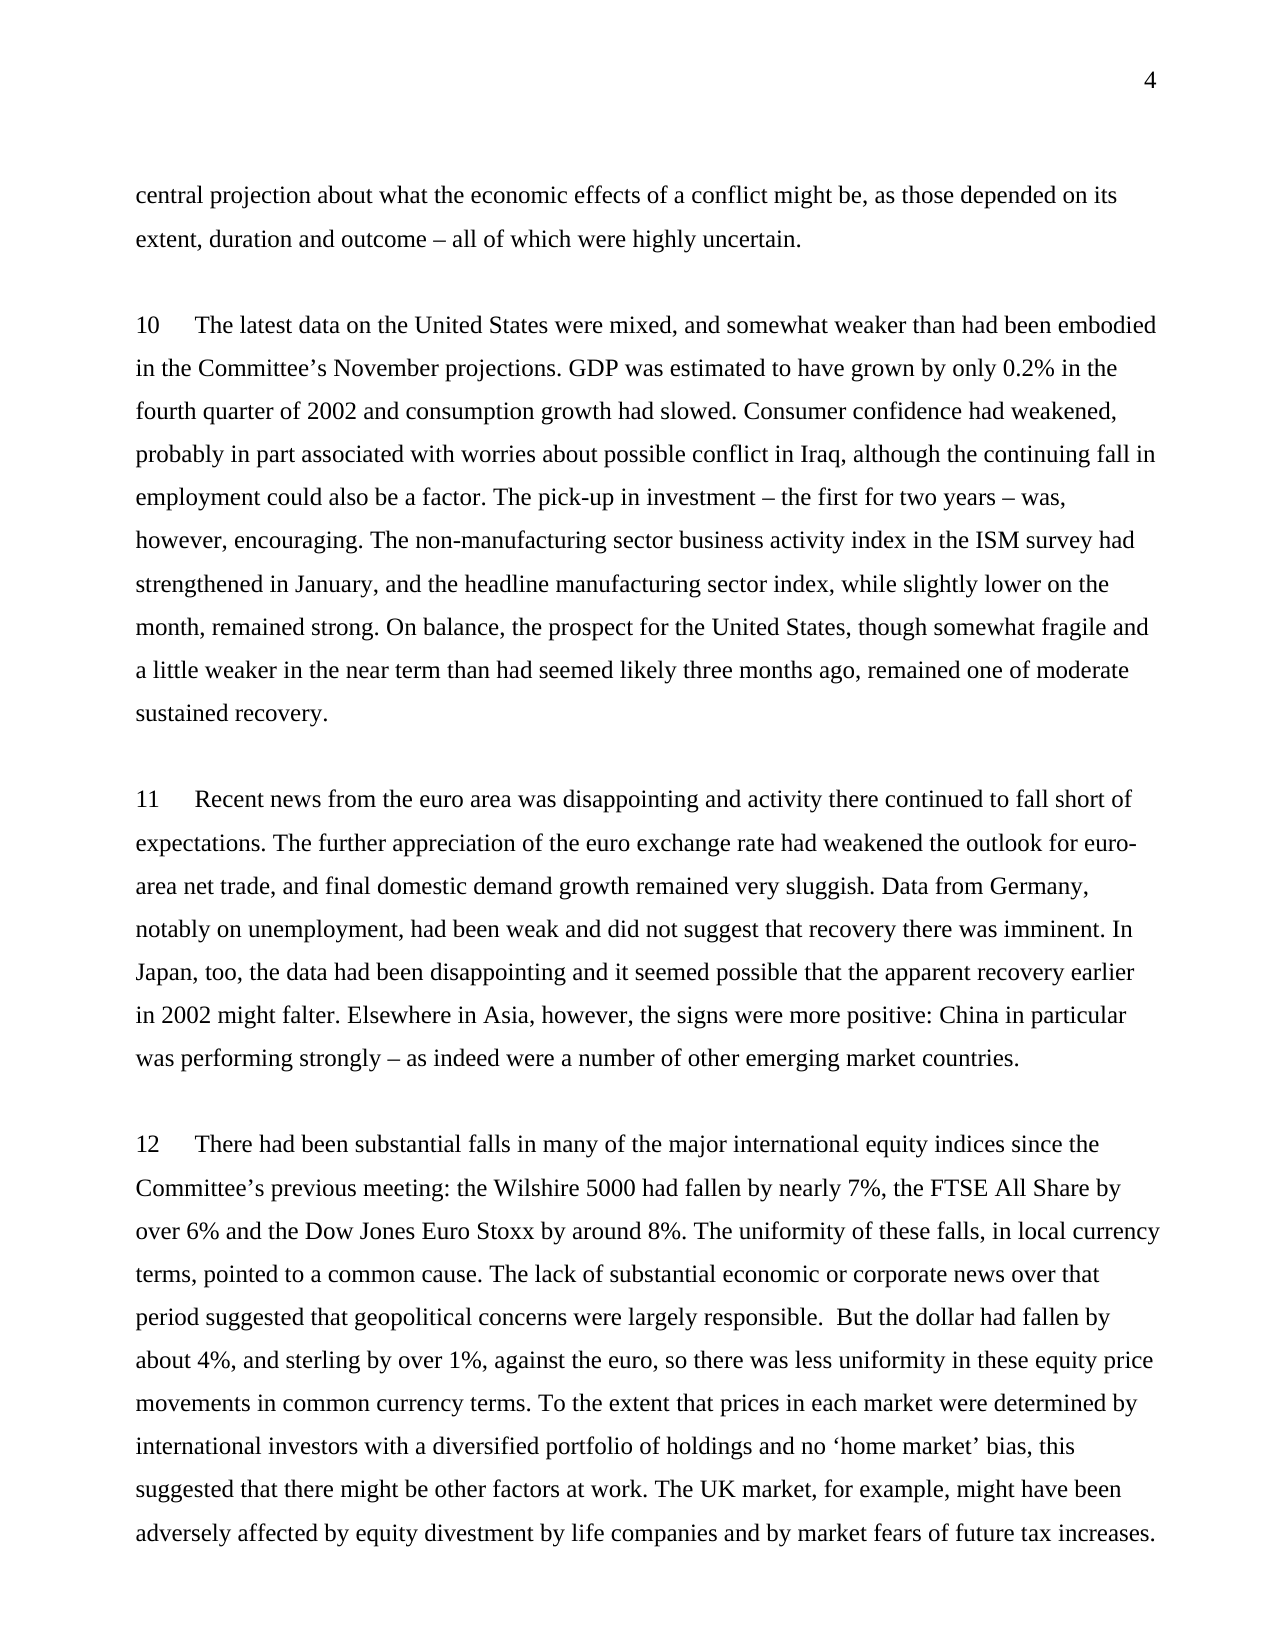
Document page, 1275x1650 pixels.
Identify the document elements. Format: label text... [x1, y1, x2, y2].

list Recent news from the euro area was disappointing and activity there continued to fall short of expectations. The further appreciation of the euro exchange rate had weakened the outlook for euro- area net trade, and final domestic demand growth remained very sluggish. Data from Germany, notably on unemployment, had been weak and did not suggest that recovery there was imminent. In Japan, too, the data had been disappointing and it seemed possible that the apparent recovery earlier in 2002 might falter. Elsewhere in Asia, however, the signs were more positive: China in particular was performing strongly – as indeed were a number of other emerging market countries. [135, 784, 1160, 1072]
text central projection about what the economic effects of a conflict might be, as those depended on its extent, duration and outcome – all of which were highly uncertain. [135, 181, 1120, 252]
list The latest data on the United States were mixed, and somewhat weaker than had been embodied in the Committee’s November projections. GDP was estimated to have grown by only 0.2% in the fourth quarter of 2002 and consumption growth had slowed. Consumer confidence had weakened, probably in part associated with worries about possible conflict in Iraq, although the continuing fall in employment could also be a factor. The pick-up in investment – the first for two years – was, however, encouraging. The non-manufacturing sector business activity index in the ISM survey had strengthened in January, and the headline manufacturing sector index, while slightly lower on the month, remained strong. On balance, the prospect for the United States, though somewhat fragile and a little weaker in the near term than had seemed likely three months ago, remained one of moderate sustained recovery. [135, 310, 1157, 727]
list There had been substantial falls in many of the major international equity indices since the Committee’s previous meeting: the Wilshire 5000 had fallen by nearly 7%, the FTSE All Share by over 6% and the Dow Jones Euro Stoxx by around 8%. The uniformity of these falls, in local currency terms, pointed to a common cause. The lack of substantial economic or corporate news over that period suggested that geopolitical concerns were largely responsible. But the dollar had fallen by about 4%, and sterling by over 1%, against the euro, so there was less uniformity in these equity price movements in common currency terms. To the extent that prices in each market were determined by international investors with a diversified portfolio of holdings and no ‘home market’ bias, this suggested that there might be other factors at work. The UK market, for example, might have been adversely affected by equity divestment by life companies and by market fears of future tax increases. [135, 1129, 1166, 1546]
